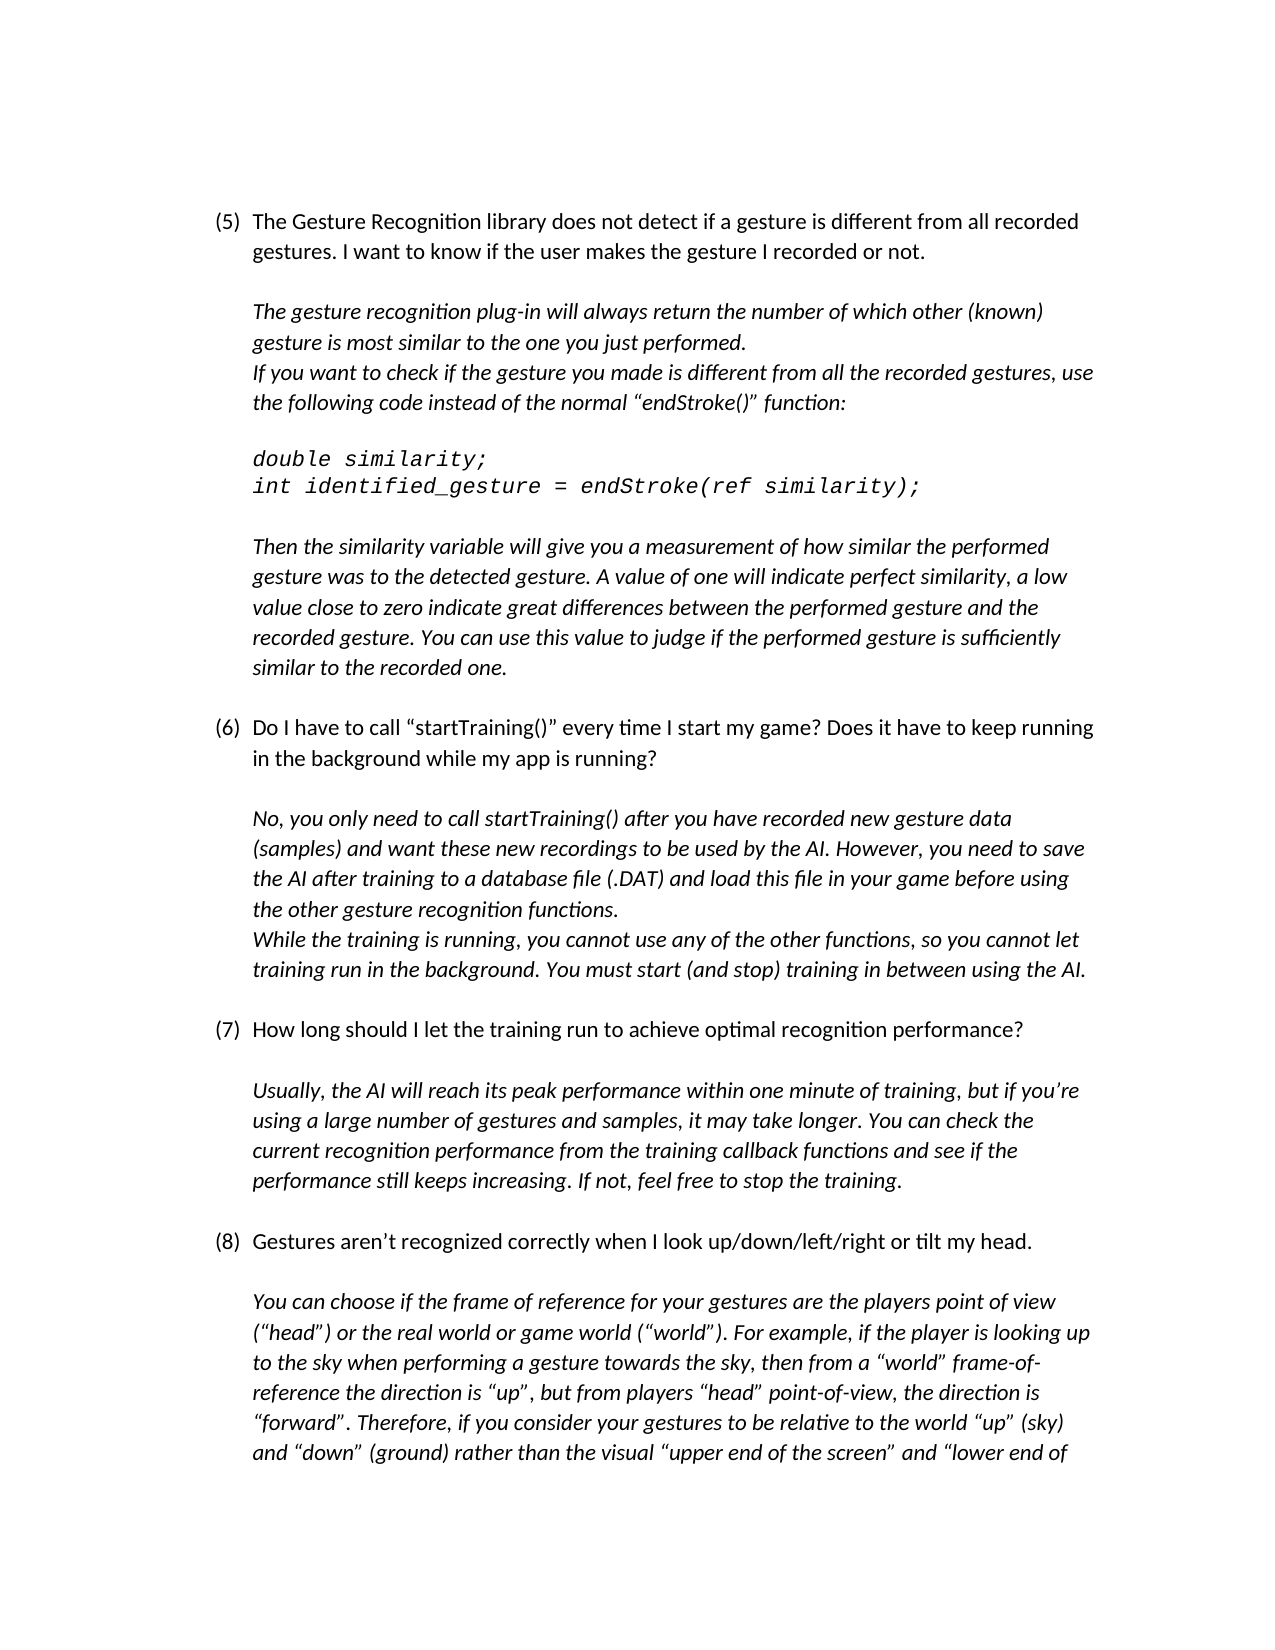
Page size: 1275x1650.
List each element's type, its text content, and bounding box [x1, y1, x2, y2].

list The Gesture Recognition library does not detect if a gesture is different from all recorded gestures. I want to know if the user makes the gesture I recorded or not. The gesture recognition plug-in will always return the number of which other (known) gesture is most similar to the one you just performed. If you want to check if the gesture you made is different from all the recorded gestures, use the following code instead of the normal “endStroke()” function: double similarity; int identified_gesture = endStroke(ref similarity); Then the similarity variable will give you a measurement of how similar the performed gesture was to the detected gesture. A value of one will indicate perfect similarity, a low value close to zero indicate great differences between the performed gesture and the recorded gesture. You can use this value to judge if the performed gesture is sufficiently similar to the recorded one. [215, 207, 1098, 711]
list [215, 1227, 1098, 1466]
list Do I have to call “startTraining()” every time I start my game? Does it have to keep running in the background while my app is running? No, you only need to call startTraining() after you have recorded new gesture data (samples) and want these new recordings to be used by the AI. However, you need to save the AI after training to a database file (.DAT) and load this file in your game before using the other gesture recognition functions. While the training is running, you cannot use any of the other functions, so you cannot let training run in the background. You must start (and stop) training in between using the AI. [215, 713, 1098, 1013]
list How long should I let the training run to achieve optimal recognition performance? Usually, the AI will reach its peak performance within one minute of training, but if you’re using a large number of gestures and samples, it may take longer. You can check the current recognition performance from the training callback functions and see if the performance still keeps increasing. If not, feel free to stop the training. [215, 1016, 1098, 1225]
